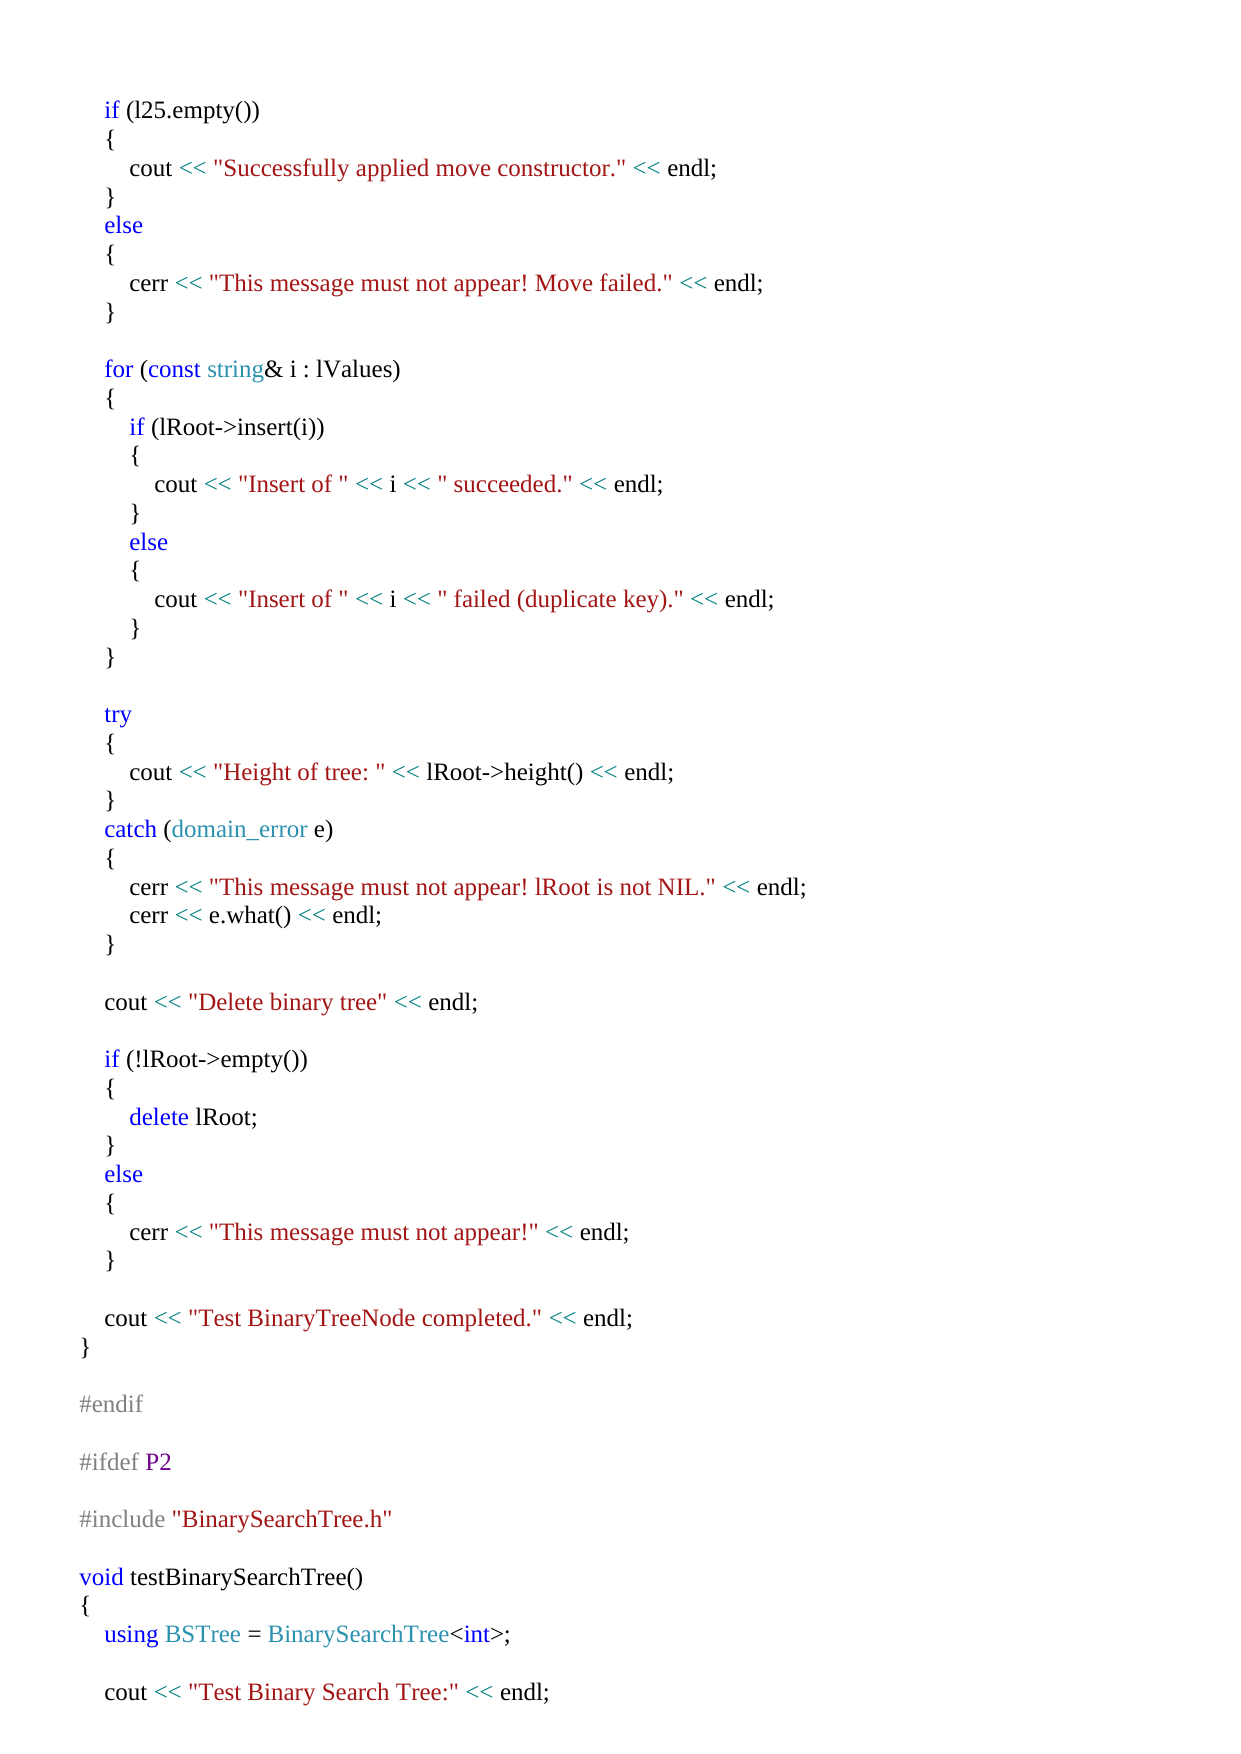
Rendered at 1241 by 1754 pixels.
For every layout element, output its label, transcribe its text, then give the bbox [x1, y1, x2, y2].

text catch (domain_error e) [79, 814, 1165, 843]
text cout << "Height of tree: " << lRoot->height() << endl; [79, 757, 1165, 785]
text { [79, 124, 1165, 153]
text cout << "Test Binary Search Tree:" << endl; [79, 1677, 1165, 1705]
text { [79, 728, 1165, 757]
text } [79, 498, 1165, 527]
text try [79, 699, 1165, 728]
text cout << "Delete binary tree" << endl; [79, 987, 1165, 1015]
text delete lRoot; [79, 1102, 1165, 1130]
text #ifdef P2 [79, 1447, 1165, 1475]
text } [79, 1245, 1165, 1274]
text else [79, 1159, 1165, 1188]
text { [79, 1590, 1165, 1619]
text { [79, 555, 1165, 584]
text } [79, 182, 1165, 210]
text cout << "Test BinaryTreeNode completed." << endl; [79, 1303, 1165, 1332]
text cerr << "This message must not appear! Move failed." << endl; [79, 268, 1165, 297]
text } [79, 1130, 1165, 1159]
text cout << "Insert of " << i << " succeeded." << endl; [79, 469, 1165, 498]
text using BSTree = BinarySearchTree<int>; [79, 1619, 1165, 1648]
text { [79, 440, 1165, 469]
text { [79, 239, 1165, 268]
text { [79, 843, 1165, 872]
text { [79, 383, 1165, 412]
text { [79, 1073, 1165, 1102]
text } [79, 1332, 1165, 1360]
text cerr << "This message must not appear! lRoot is not NIL." << endl; [79, 872, 1165, 900]
text if (l25.empty()) [79, 95, 1165, 124]
text #endif [79, 1389, 1165, 1418]
text else [79, 210, 1165, 239]
text for (const string& i : lValues) [79, 354, 1165, 383]
text cout << "Successfully applied move constructor." << endl; [79, 153, 1165, 182]
text else [79, 527, 1165, 555]
text if (!lRoot->empty()) [79, 1044, 1165, 1073]
text if (lRoot->insert(i)) [79, 412, 1165, 440]
text } [79, 929, 1165, 958]
text cerr << "This message must not appear!" << endl; [79, 1217, 1165, 1245]
text #include "BinarySearchTree.h" [79, 1504, 1165, 1533]
text cerr << e.what() << endl; [79, 900, 1165, 929]
text } [79, 785, 1165, 814]
text } [79, 642, 1165, 670]
text } [79, 297, 1165, 325]
text } [79, 613, 1165, 642]
text cout << "Insert of " << i << " failed (duplicate key)." << endl; [79, 584, 1165, 613]
text void testBinarySearchTree() [79, 1562, 1165, 1590]
text { [79, 1188, 1165, 1217]
